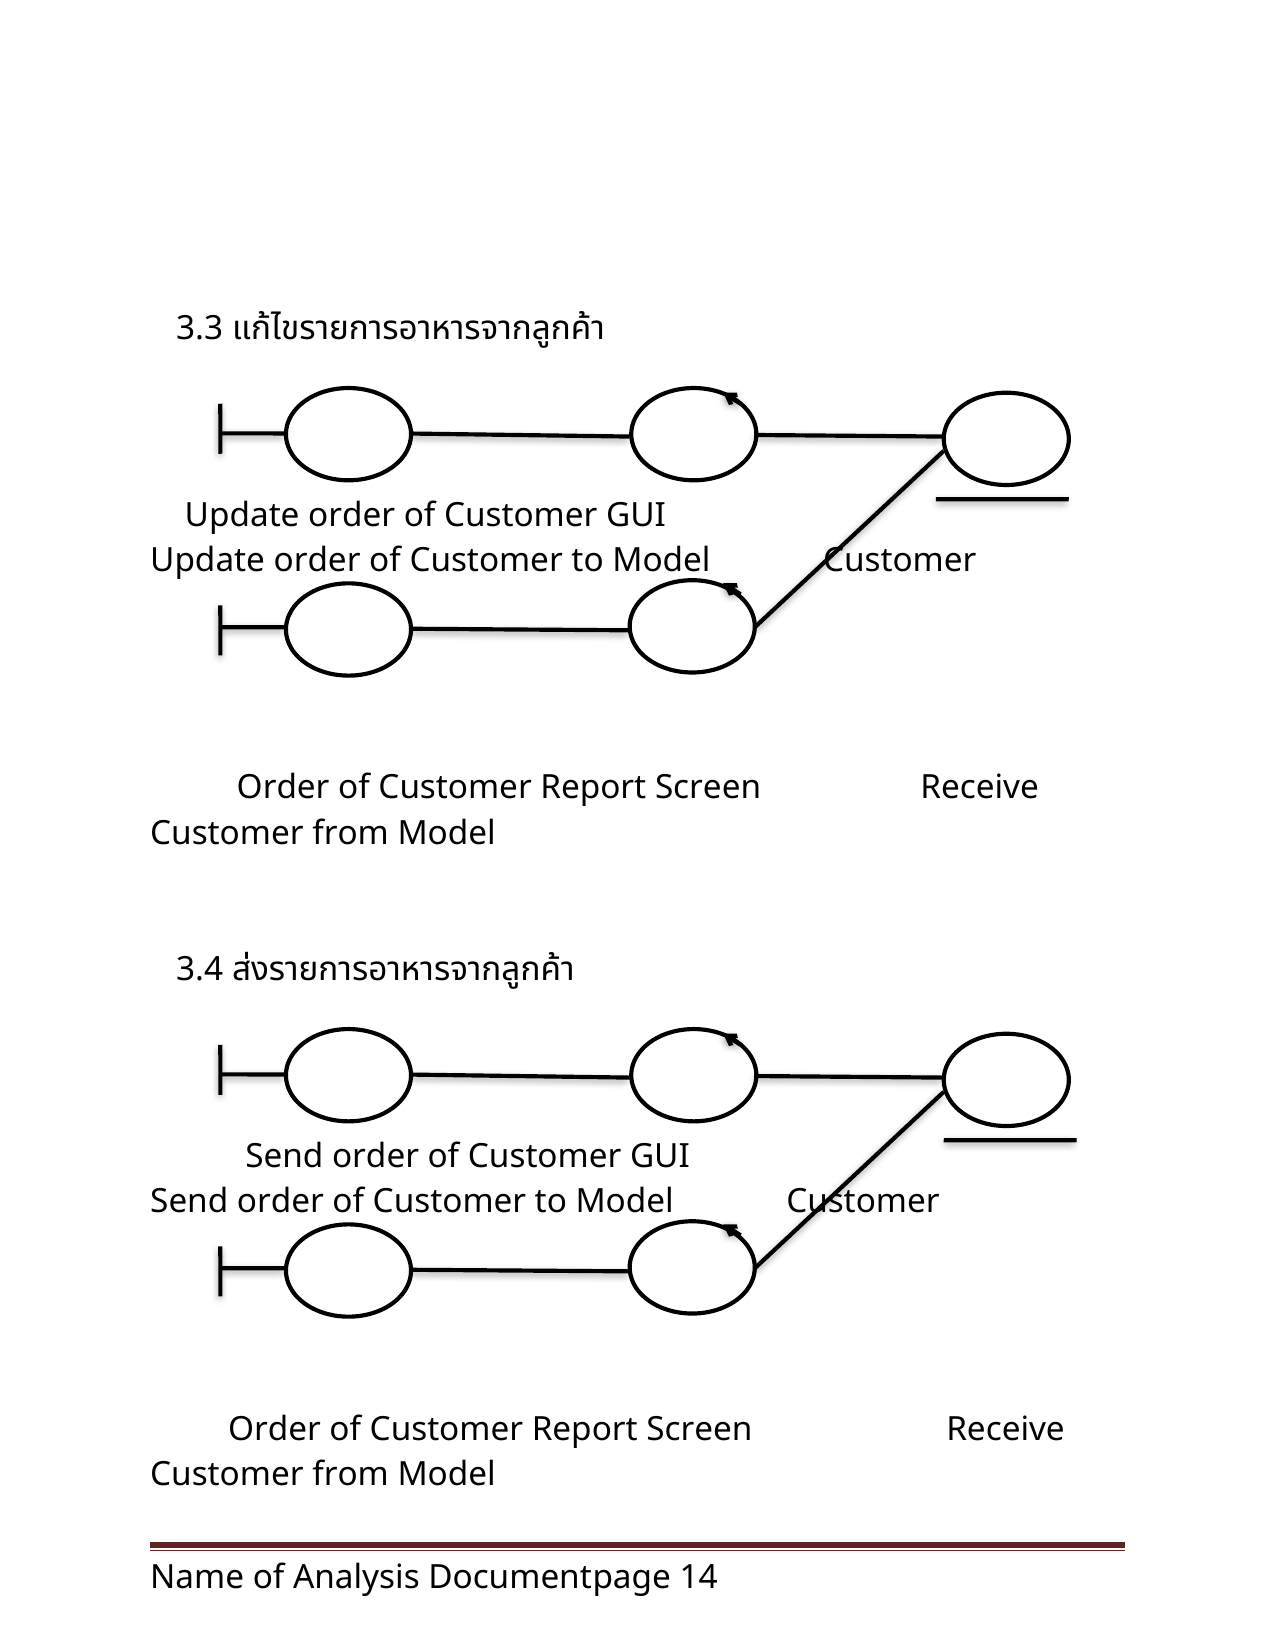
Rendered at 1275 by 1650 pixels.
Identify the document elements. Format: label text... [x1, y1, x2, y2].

text Send order of Customer GUI Send order of Customer to Model Customer [816, 1132, 1125, 1223]
text Order of Customer Report Screen Receive Customer from Model [150, 1404, 1125, 1495]
text Update order of Customer GUI Update order of Customer to Model Customer [150, 491, 892, 582]
text 3.4 ส่งรายการอาหารจากลูกค้า [150, 945, 1125, 996]
text Order of Customer Report Screen Receive Customer from Model [150, 763, 1125, 854]
text 3.3 แก้ไขรายการอาหารจากลูกค้า [150, 304, 1125, 354]
text Update order of Customer GUI Update order of Customer to Model Customer [816, 491, 1125, 582]
text Send order of Customer GUI Send order of Customer to Model Customer [150, 1132, 892, 1223]
